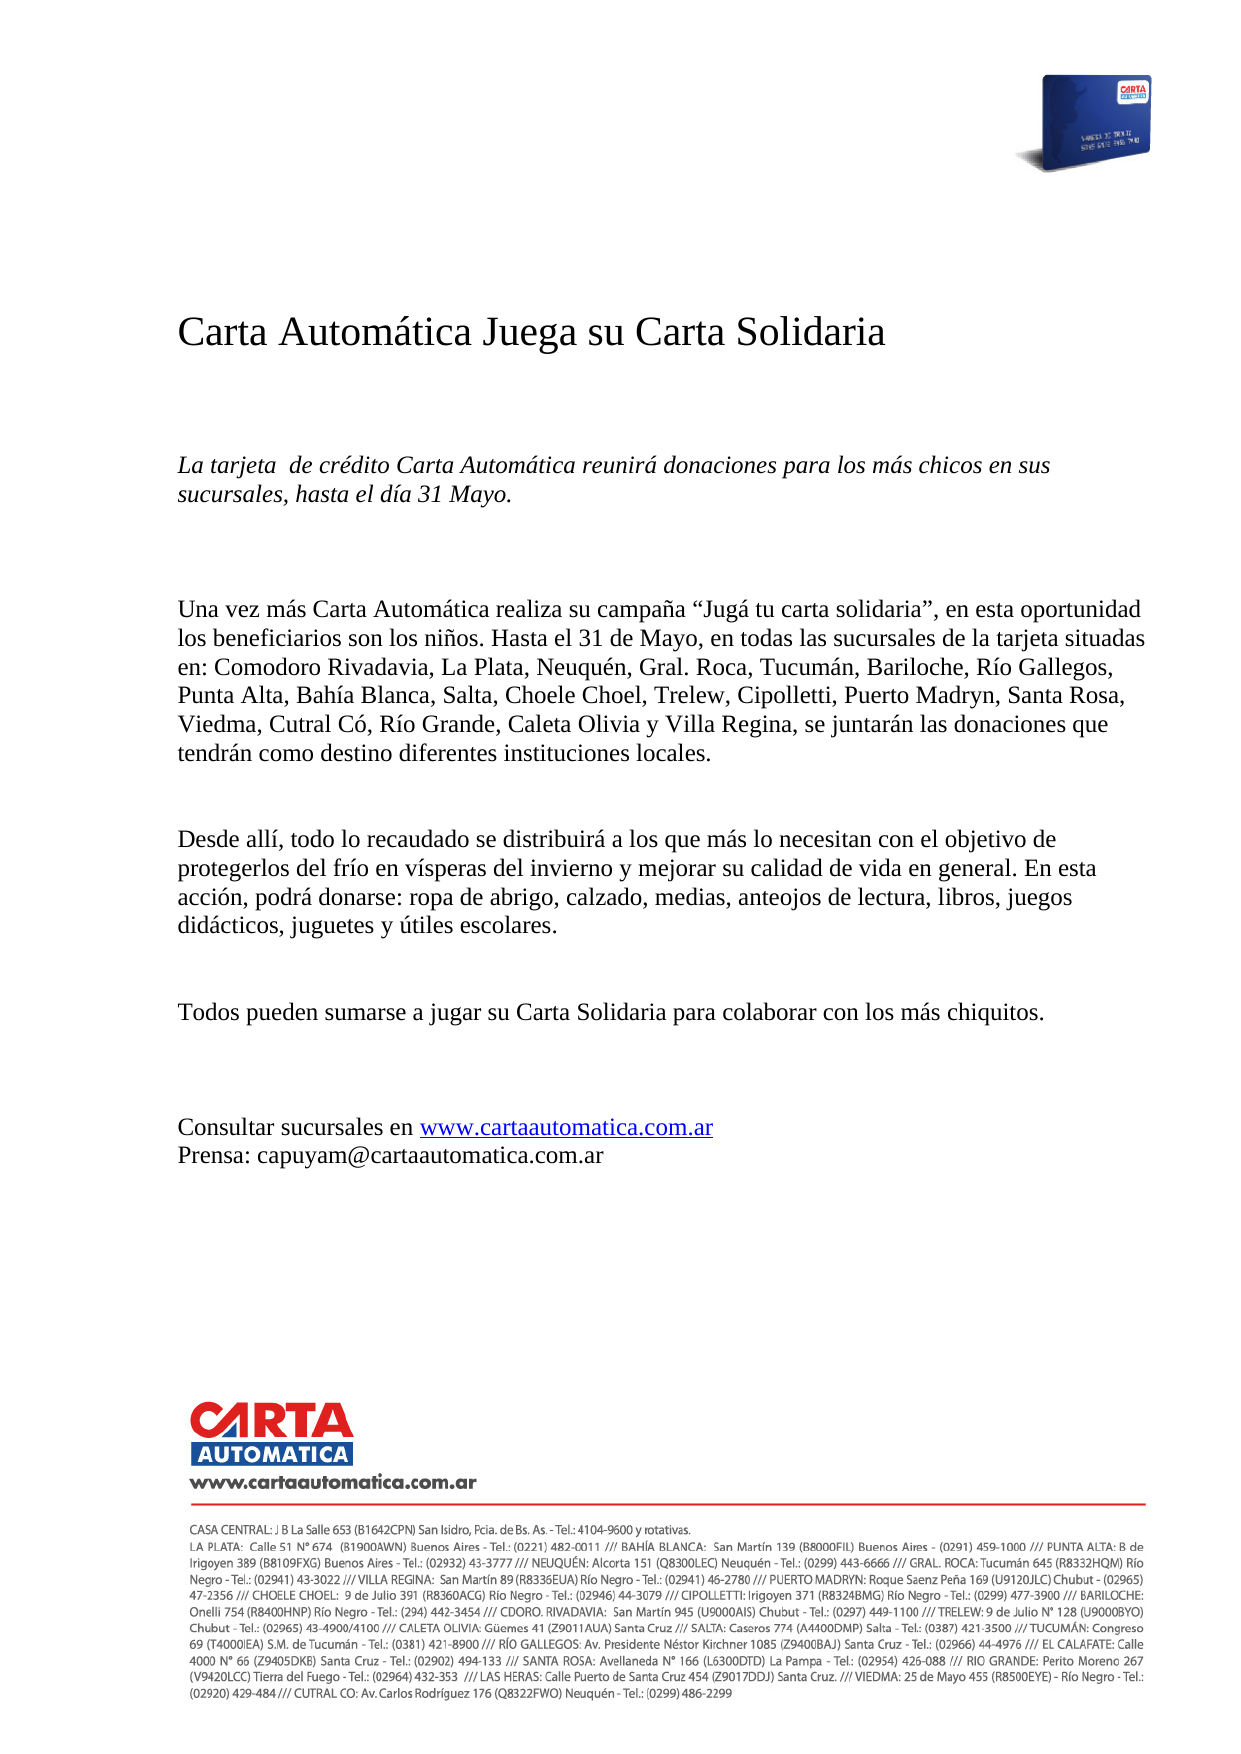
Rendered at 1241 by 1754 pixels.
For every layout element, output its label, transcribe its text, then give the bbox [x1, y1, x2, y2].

text Todos pueden sumarse a jugar su Carta Solidaria para colaborar con los más chiquitos. [177, 997, 1152, 1026]
picture [1014, 73, 1153, 173]
picture [177, 1393, 1152, 1709]
text Consultar sucursales en www.cartaautomatica.com.ar [177, 1112, 1152, 1141]
text Prensa: capuyam@cartaautomatica.com.ar [177, 1141, 1152, 1169]
text La tarjeta de crédito Carta Automática reunirá donaciones para los más chicos en sus sucursales, hasta el día 31 Mayo. [177, 451, 1152, 508]
text Carta Automática Juega su Carta Solidaria [177, 307, 1152, 355]
text Desde allí, todo lo recaudado se distribuirá a los que más lo necesitan con el objetivo de protegerlos del frío en vísperas del invierno y mejorar su calidad de vida en general. En esta acción, podrá donarse: ropa de abrigo, calzado, medias, anteojos de lectura, libros, juegos didácticos, juguetes y útiles escolares. [177, 824, 1152, 939]
text Una vez más Carta Automática realiza su campaña “Jugá tu carta solidaria”, en esta oportunidad los beneficiarios son los niños. Hasta el 31 de Mayo, en todas las sucursales de la tarjeta situadas en: Comodoro Rivadavia, La Plata, Neuquén, Gral. Roca, Tucumán, Bariloche, Río Gallegos, Punta Alta, Bahía Blanca, Salta, Choele Choel, Trelew, Cipolletti, Puerto Madryn, Santa Rosa, Viedma, Cutral Có, Río Grande, Caleta Olivia y Villa Regina, se juntarán las donaciones que tendrán como destino diferentes instituciones locales. [177, 594, 1152, 767]
